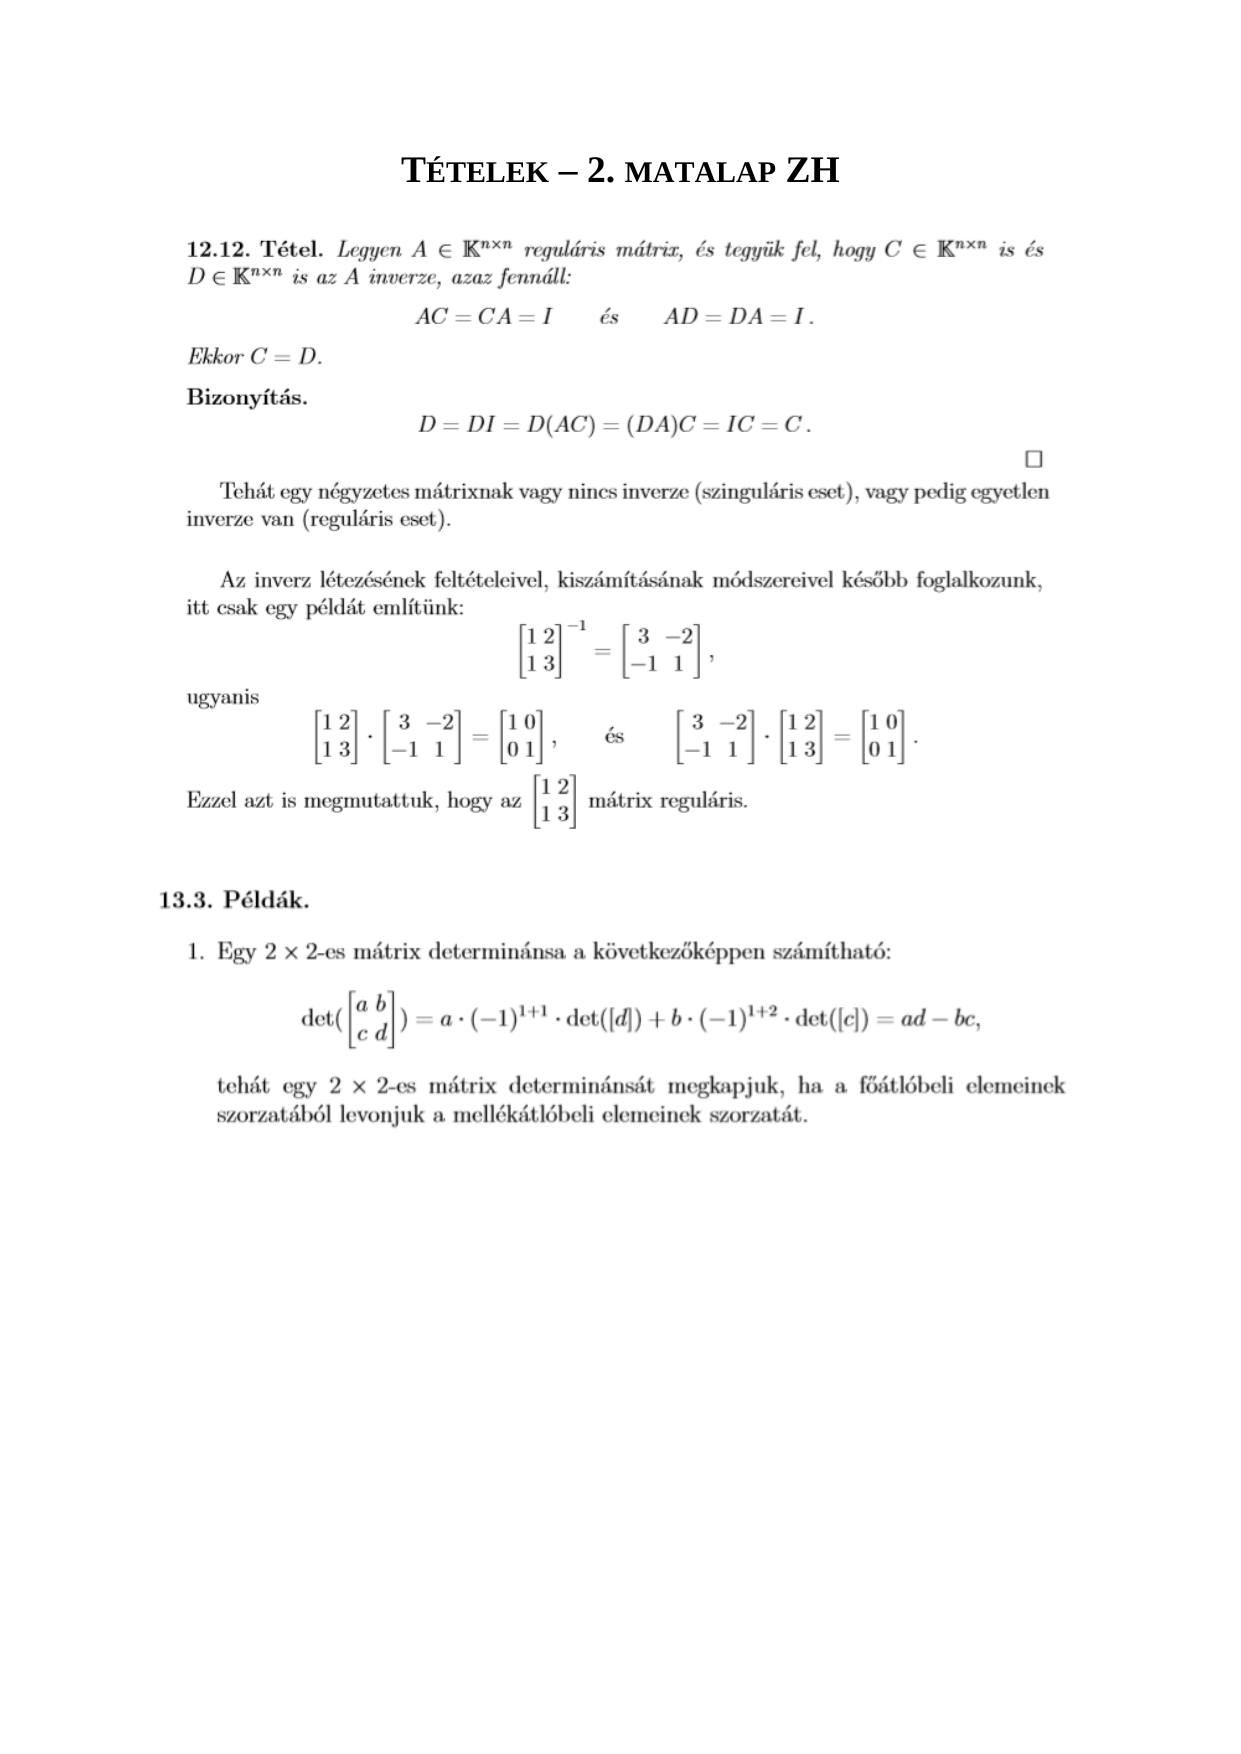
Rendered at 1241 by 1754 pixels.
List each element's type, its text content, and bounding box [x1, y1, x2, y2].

text Tételek – 2. matalap ZH [148, 148, 1093, 191]
picture [147, 231, 1093, 876]
picture [147, 877, 1093, 1184]
